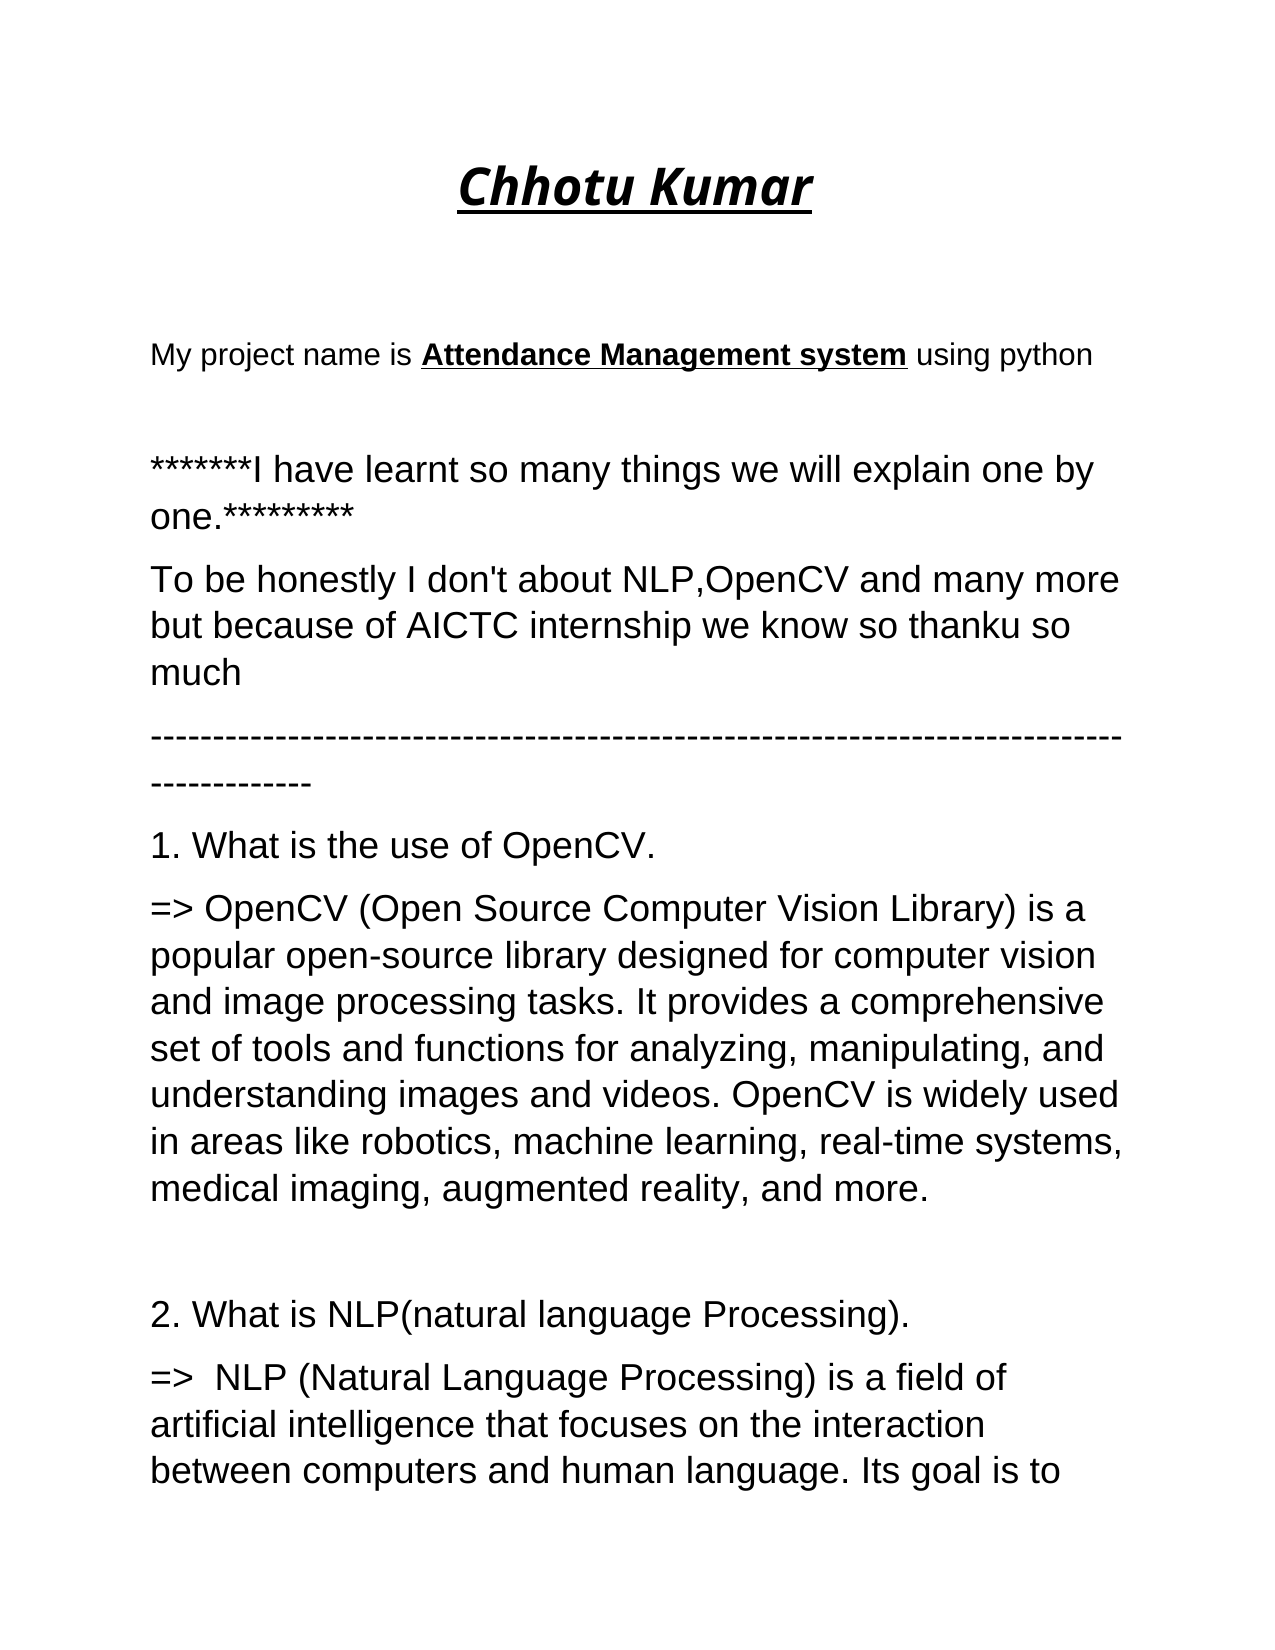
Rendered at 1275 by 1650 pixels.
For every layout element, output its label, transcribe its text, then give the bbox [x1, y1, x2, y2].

text => OpenCV (Open Source Computer Vision Library) is a popular open-source library designed for computer vision and image processing tasks. It provides a comprehensive set of tools and functions for analyzing, manipulating, and understanding images and videos. OpenCV is widely used in areas like robotics, machine learning, real-time systems, medical imaging, augmented reality, and more. [150, 886, 1125, 1209]
text Chhotu Kumar [150, 150, 1125, 221]
text To be honestly I don't about NLP,OpenCV and many more but because of AICTC internship we know so thanku so much [150, 557, 1125, 693]
text My project name is Attendance Management system using python [150, 336, 1125, 372]
text *******I have learnt so many things we will explain one by one.********* [150, 447, 1125, 537]
text 1. What is the use of OpenCV. [150, 823, 1125, 866]
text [150, 1356, 1125, 1492]
text ------------------------------------------------------------------------------------------- [150, 713, 1125, 803]
text 2. What is NLP(natural language Processing). [150, 1292, 1125, 1335]
